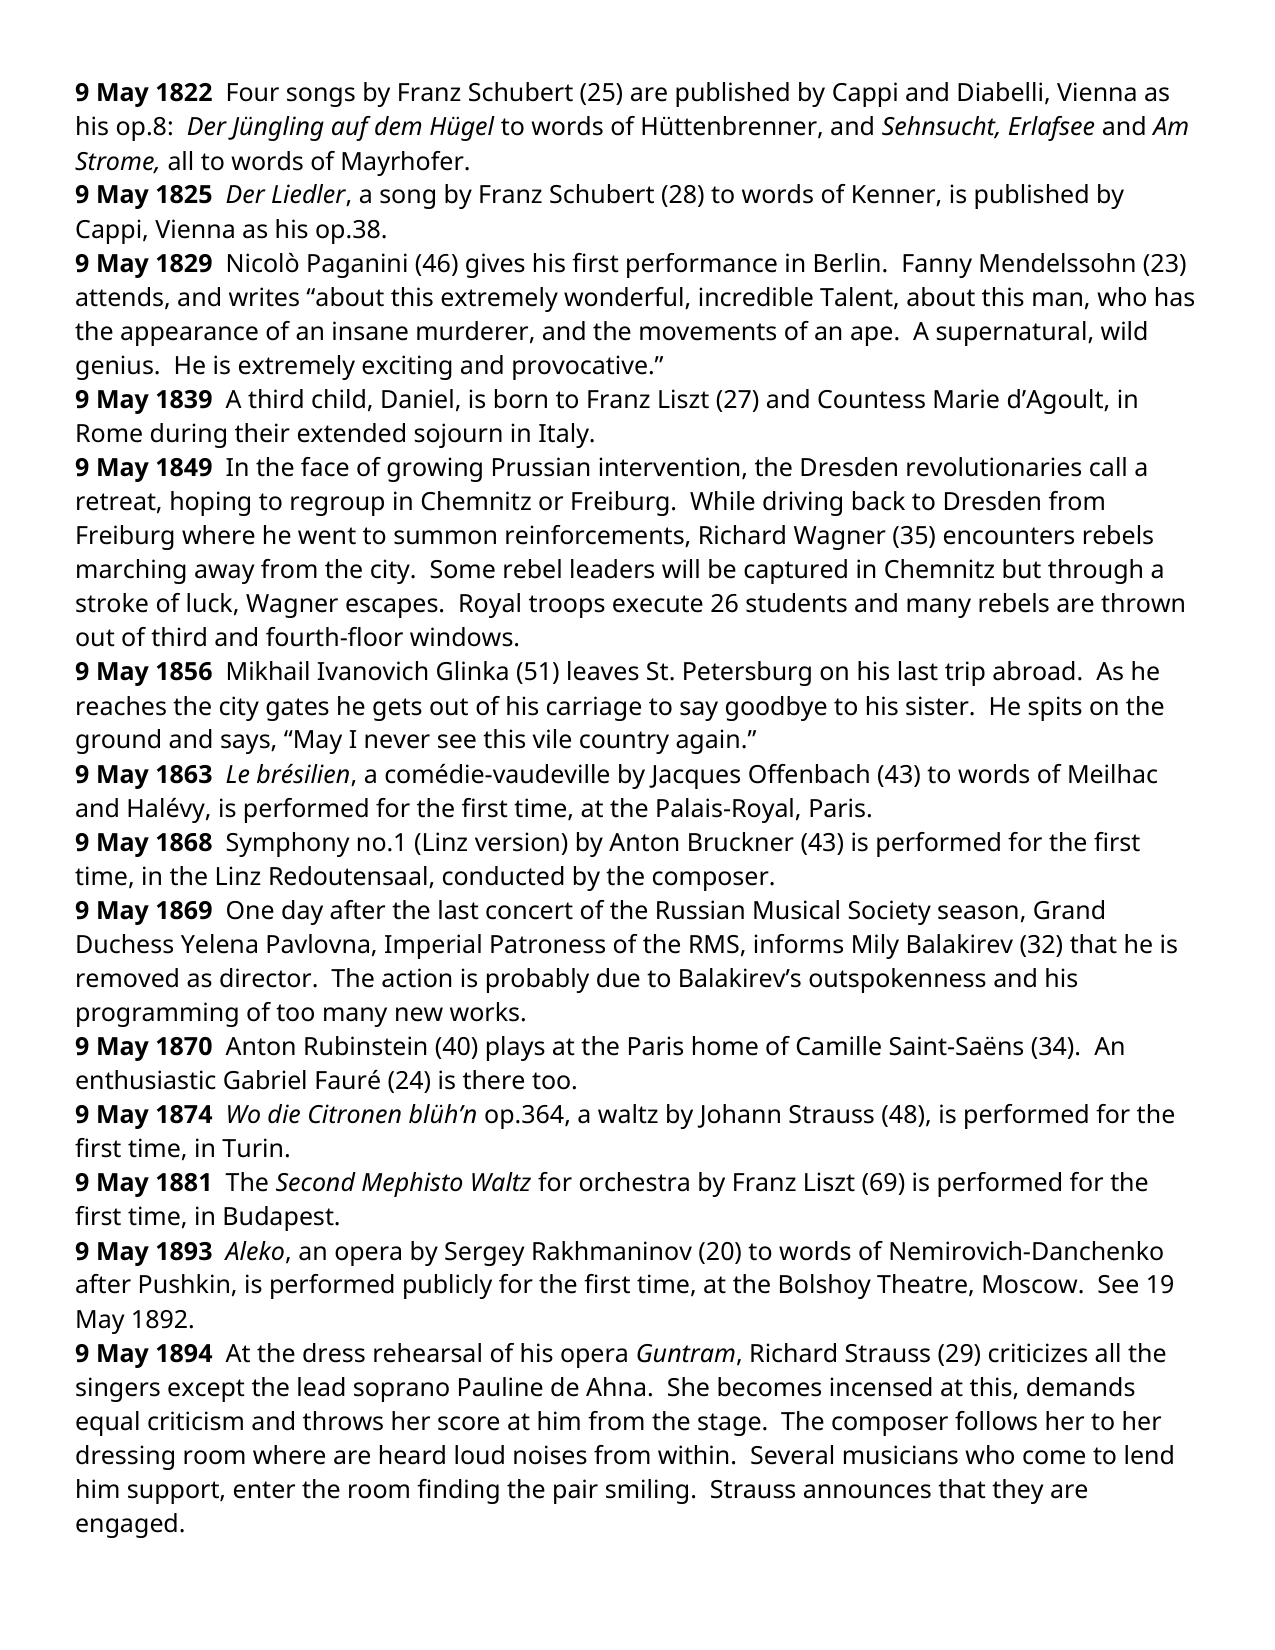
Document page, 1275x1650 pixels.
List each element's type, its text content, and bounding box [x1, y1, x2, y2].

text 9 May 1881 The Second Mephisto Waltz for orchestra by Franz Liszt (69) is performed for the first time, in Budapest. [75, 1165, 1200, 1233]
text 9 May 1863 Le brésilien, a comédie-vaudeville by Jacques Offenbach (43) to words of Meilhac and Halévy, is performed for the first time, at the Palais-Royal, Paris. [75, 756, 1200, 824]
text 9 May 1856 Mikhail Ivanovich Glinka (51) leaves St. Petersburg on his last trip abroad. As he reaches the city gates he gets out of his carriage to say goodbye to his sister. He spits on the ground and says, “May I never see this vile country again.” [75, 654, 1200, 756]
text 9 May 1849 In the face of growing Prussian intervention, the Dresden revolutionaries call a retreat, hoping to regroup in Chemnitz or Freiburg. While driving back to Dresden from Freiburg where he went to summon reinforcements, Richard Wagner (35) encounters rebels marching away from the city. Some rebel leaders will be captured in Chemnitz but through a stroke of luck, Wagner escapes. Royal troops execute 26 students and many rebels are thrown out of third and fourth-floor windows. [75, 450, 1200, 654]
text 9 May 1829 Nicolò Paganini (46) gives his first performance in Berlin. Fanny Mendelssohn (23) attends, and writes “about this extremely wonderful, incredible Talent, about this man, who has the appearance of an insane murderer, and the movements of an ape. A supernatural, wild genius. He is extremely exciting and provocative.” [75, 245, 1200, 382]
text 9 May 1868 Symphony no.1 (Linz version) by Anton Bruckner (43) is performed for the first time, in the Linz Redoutensaal, conducted by the composer. [75, 824, 1200, 892]
text 9 May 1825 Der Liedler, a song by Franz Schubert (28) to words of Kenner, is published by Cappi, Vienna as his op.38. [75, 177, 1200, 245]
text 9 May 1839 A third child, Daniel, is born to Franz Liszt (27) and Countess Marie d’Agoult, in Rome during their extended sojourn in Italy. [75, 382, 1200, 450]
text 9 May 1870 Anton Rubinstein (40) plays at the Paris home of Camille Saint-Saëns (34). An enthusiastic Gabriel Fauré (24) is there too. [75, 1029, 1200, 1097]
text 9 May 1874 Wo die Citronen blüh’n op.364, a waltz by Johann Strauss (48), is performed for the first time, in Turin. [75, 1097, 1200, 1165]
text 9 May 1869 One day after the last concert of the Russian Musical Society season, Grand Duchess Yelena Pavlovna, Imperial Patroness of the RMS, informs Mily Balakirev (32) that he is removed as director. The action is probably due to Balakirev’s outspokenness and his programming of too many new works. [75, 892, 1200, 1029]
text 9 May 1893 Aleko, an opera by Sergey Rakhmaninov (20) to words of Nemirovich-Danchenko after Pushkin, is performed publicly for the first time, at the Bolshoy Theatre, Moscow. See 19 May 1892. [75, 1233, 1200, 1335]
text 9 May 1822 Four songs by Franz Schubert (25) are published by Cappi and Diabelli, Vienna as his op.8: Der Jüngling auf dem Hügel to words of Hüttenbrenner, and Sehnsucht, Erlafsee and Am Strome, all to words of Mayrhofer. [75, 75, 1200, 177]
